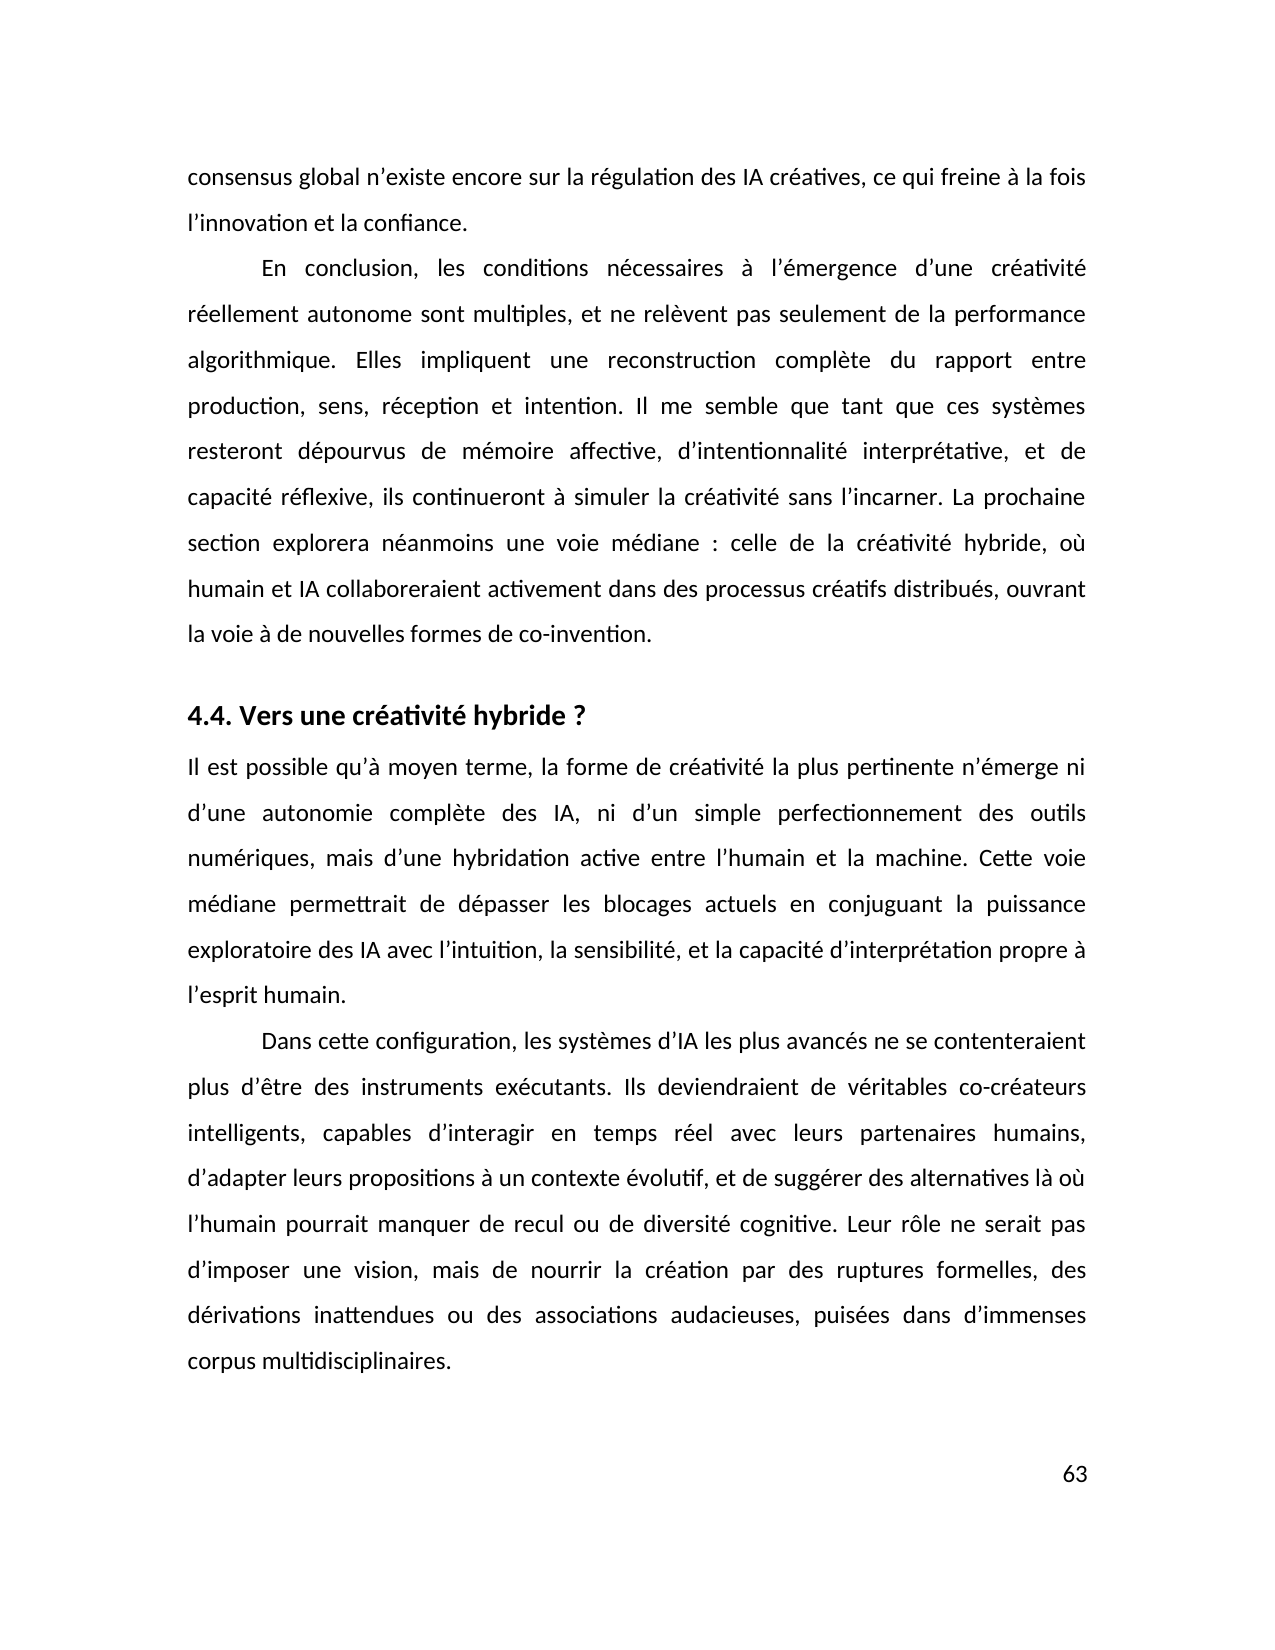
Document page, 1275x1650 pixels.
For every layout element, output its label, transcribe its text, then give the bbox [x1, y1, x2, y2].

subtitle 4.4. Vers une créativité hybride ? [187, 697, 1087, 733]
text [187, 161, 1087, 237]
text En conclusion, les conditions nécessaires à l’émergence d’une créativité réellement autonome sont multiples, et ne relèvent pas seulement de la performance algorithmique. Elles impliquent une reconstruction complète du rapport entre production, sens, réception et intention. Il me semble que tant que ces systèmes resteront dépourvus de mémoire affective, d’intentionnalité interprétative, et de capacité réflexive, ils continueront à simuler la créativité sans l’incarner. La prochaine section explorera néanmoins une voie médiane : celle de la créativité hybride, où humain et IA collaboreraient activement dans des processus créatifs distribués, ouvrant la voie à de nouvelles formes de co-invention. [187, 253, 1087, 649]
text Dans cette configuration, les systèmes d’IA les plus avancés ne se contenteraient plus d’être des instruments exécutants. Ils deviendraient de véritables co-créateurs intelligents, capables d’interagir en temps réel avec leurs partenaires humains, d’adapter leurs propositions à un contexte évolutif, et de suggérer des alternatives là où l’humain pourrait manquer de recul ou de diversité cognitive. Leur rôle ne serait pas d’imposer une vision, mais de nourrir la création par des ruptures formelles, des dérivations inattendues ou des associations audacieuses, puisées dans d’immenses corpus multidisciplinaires. [187, 1025, 1087, 1376]
text Il est possible qu’à moyen terme, la forme de créativité la plus pertinente n’émerge ni d’une autonomie complète des IA, ni d’un simple perfectionnement des outils numériques, mais d’une hybridation active entre l’humain et la machine. Cette voie médiane permettrait de dépasser les blocages actuels en conjuguant la puissance exploratoire des IA avec l’intuition, la sensibilité, et la capacité d’interprétation propre à l’esprit humain. [187, 751, 1087, 1010]
